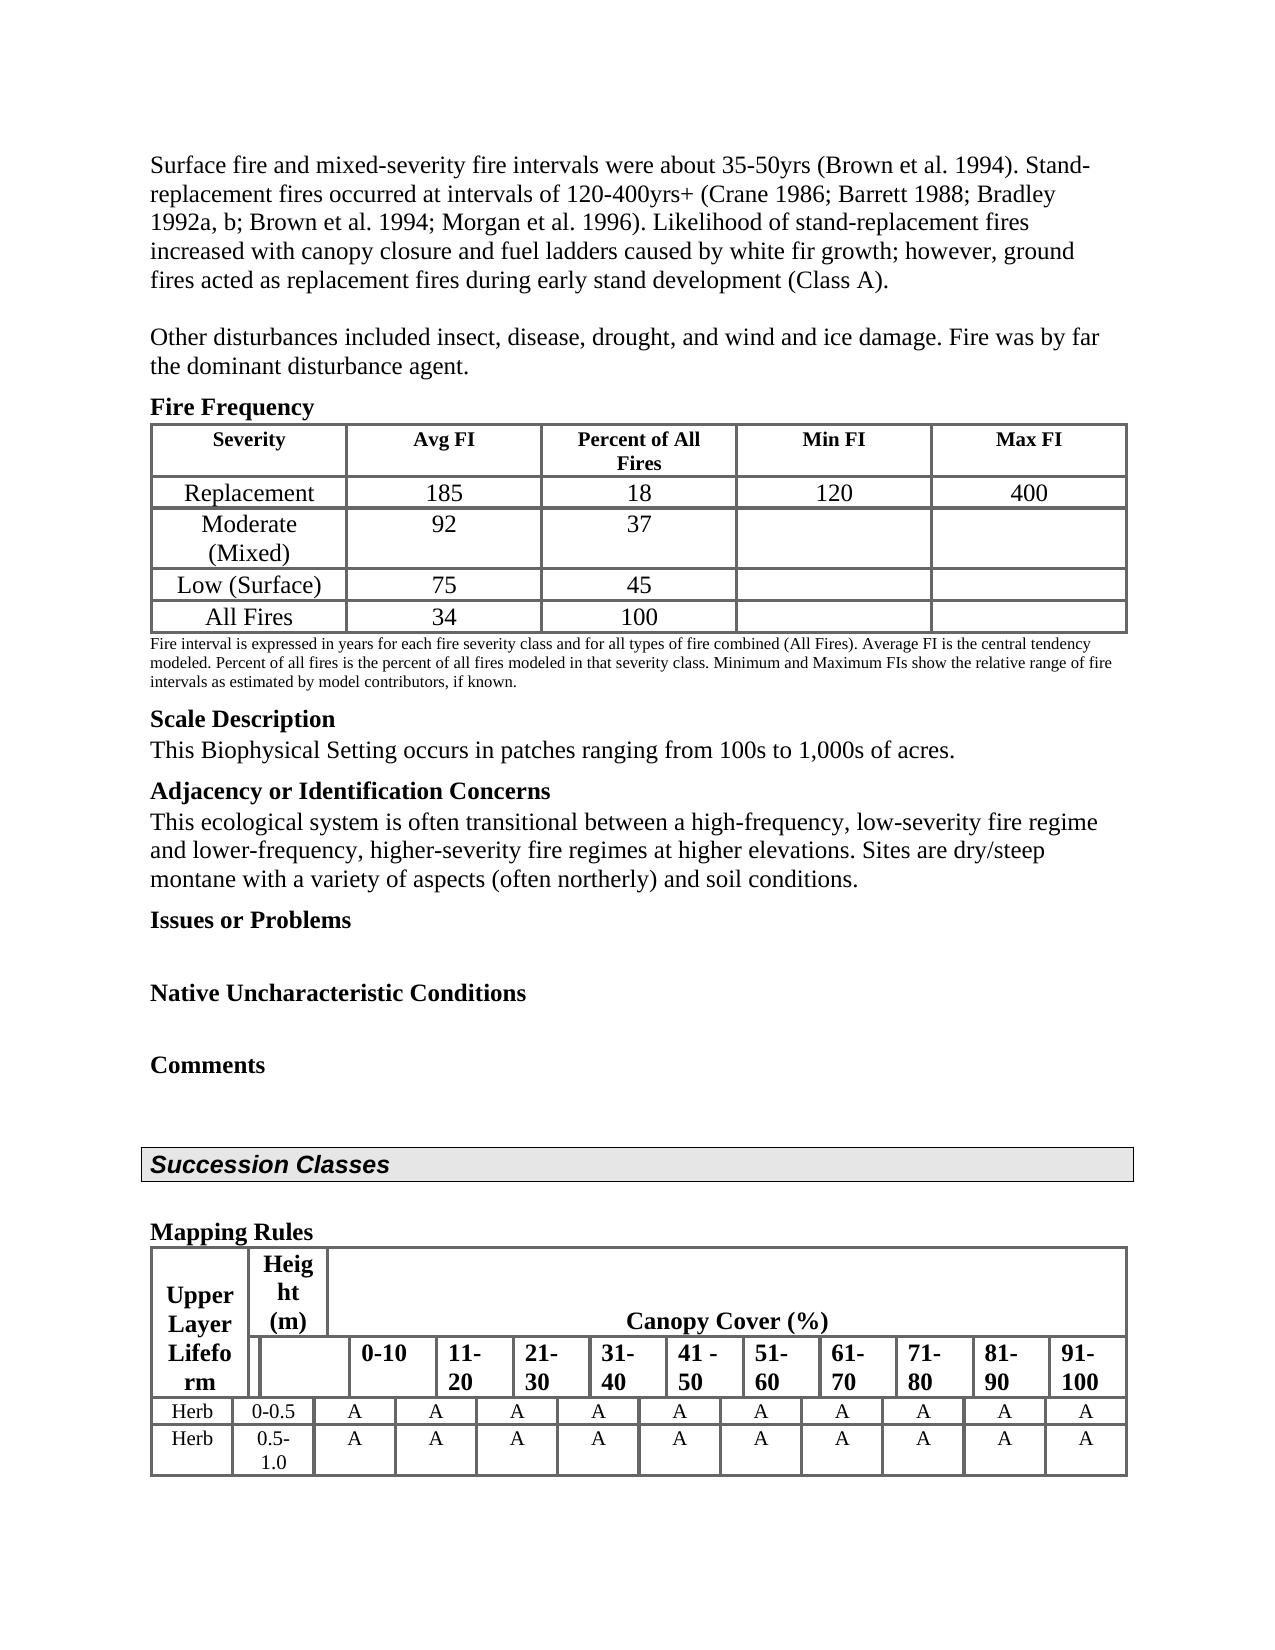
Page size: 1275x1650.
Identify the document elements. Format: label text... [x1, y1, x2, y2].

table_cell A [884, 1426, 962, 1474]
table_cell Herb [153, 1399, 231, 1423]
table_cell 18 [543, 478, 735, 506]
table_cell 0-0.5 [234, 1399, 312, 1423]
table_cell A [803, 1426, 881, 1474]
text Comments [150, 1050, 1125, 1078]
table_cell 0.5-1.0 [234, 1426, 312, 1474]
table_cell A [559, 1399, 637, 1423]
table_cell A [559, 1426, 637, 1474]
table_cell 100 [543, 602, 735, 631]
table_cell 11-20 [438, 1338, 512, 1396]
table_cell A [966, 1399, 1044, 1423]
table_cell [933, 570, 1125, 599]
table_cell A [722, 1399, 800, 1423]
table_cell 37 [543, 510, 735, 567]
text Native Uncharacteristic Conditions [150, 978, 1125, 1006]
text Adjacency or Identification Concerns [150, 776, 1125, 805]
table_cell A [803, 1399, 881, 1423]
text Fire interval is expressed in years for each fire severity class and for all types of fire combined (All Fires). Average FI is the central tendency modeled. Percent of all fires is the percent of all fires modeled in that severity class. Minimum and Maximum FIs show the relative range of fire intervals as estimated by model contributors, if known. [150, 634, 1125, 691]
text Succession Classes [142, 1148, 1133, 1181]
table_cell 71-80 [898, 1338, 972, 1396]
text Issues or Problems [150, 906, 1125, 934]
table_cell [738, 602, 930, 631]
table_cell 41 - 50 [668, 1338, 742, 1396]
text Other disturbances included insect, disease, drought, and wind and ice damage. Fire was by far the dominant disturbance agent. [150, 322, 1125, 380]
table_cell 34 [348, 602, 540, 631]
table_cell A [1047, 1426, 1125, 1474]
table_cell Low (Surface) [153, 570, 345, 599]
table_cell Herb [153, 1426, 231, 1474]
table_cell A [316, 1399, 394, 1423]
table_cell 185 [348, 478, 540, 506]
table_cell Moderate (Mixed) [153, 510, 345, 567]
table_cell A [722, 1426, 800, 1474]
table_cell A [397, 1399, 475, 1423]
table_cell A [641, 1399, 719, 1423]
text This Biophysical Setting occurs in patches ranging from 100s to 1,000s of acres. [150, 735, 1125, 763]
table_cell 92 [348, 510, 540, 567]
table_cell A [966, 1426, 1044, 1474]
table_header Severity [153, 426, 345, 474]
table_header Avg FI [348, 426, 540, 474]
table_cell A [884, 1399, 962, 1423]
table_cell 400 [933, 478, 1125, 506]
text Surface fire and mixed-severity fire intervals were about 35-50yrs (Brown et al. 1994). Stand-replacement fires occurred at intervals of 120-400yrs+ (Crane 1986; Barrett 1988; Bradley 1992a, b; Brown et al. 1994; Morgan et al. 1996). Likelihood of stand-replacement fires increased with canopy closure and fuel ladders caused by white fir growth; however, ground fires acted as replacement fires during early stand development (Class A). [150, 150, 1125, 294]
text Mapping Rules [150, 1217, 1125, 1246]
table_header Upper Layer Lifeform [153, 1249, 247, 1396]
table_cell 75 [348, 570, 540, 599]
table_header Height (m) [250, 1249, 326, 1335]
table_cell A [1047, 1399, 1125, 1423]
table_cell 51-60 [745, 1338, 818, 1396]
table_cell A [397, 1426, 475, 1474]
table_cell A [478, 1426, 556, 1474]
table_cell [933, 602, 1125, 631]
table_cell [738, 510, 930, 567]
table_cell 61-70 [822, 1338, 895, 1396]
table_cell 45 [543, 570, 735, 599]
table_cell 31-40 [592, 1338, 665, 1396]
table_cell All Fires [153, 602, 345, 631]
table_cell 81-90 [975, 1338, 1048, 1396]
text Scale Description [150, 704, 1125, 733]
text Fire Frequency [150, 392, 1125, 421]
table_cell 21-30 [515, 1338, 588, 1396]
table_header Max FI [933, 426, 1125, 474]
table_cell Replacement [153, 478, 345, 506]
table_header Min FI [738, 426, 930, 474]
table_cell A [641, 1426, 719, 1474]
table_cell 0-10 [351, 1338, 435, 1396]
table_cell A [478, 1399, 556, 1423]
table_header Percent of All Fires [543, 426, 735, 474]
table_cell [738, 570, 930, 599]
table_cell 91-100 [1051, 1338, 1125, 1396]
table_cell [933, 510, 1125, 567]
table_header Canopy Cover (%) [329, 1249, 1125, 1335]
table_cell A [316, 1426, 394, 1474]
table_cell 120 [738, 478, 930, 506]
text This ecological system is often transitional between a high-frequency, low-severity fire regime and lower-frequency, higher-severity fire regimes at higher elevations. Sites are dry/steep montane with a variety of aspects (often northerly) and soil conditions. [150, 807, 1125, 893]
